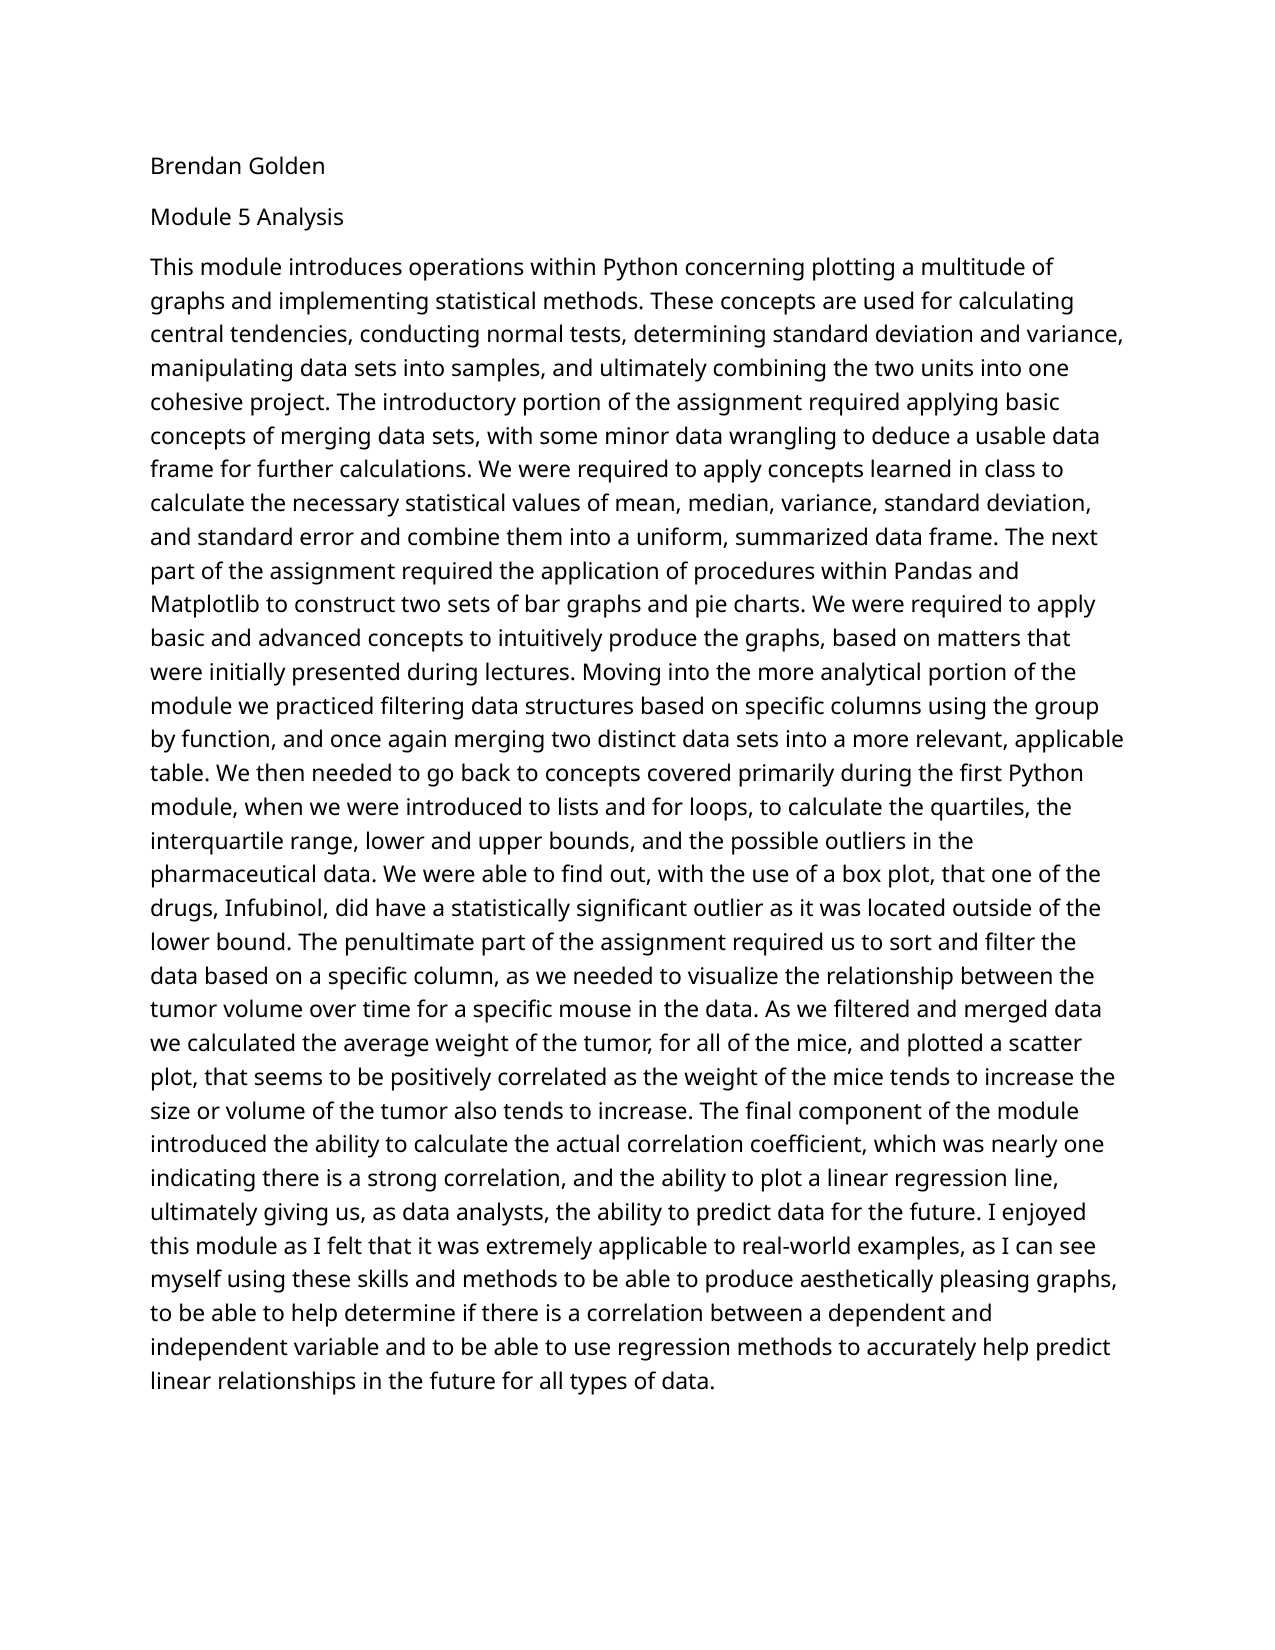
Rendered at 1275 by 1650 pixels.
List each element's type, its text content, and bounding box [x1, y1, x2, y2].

text This module introduces operations within Python concerning plotting a multitude of graphs and implementing statistical methods. These concepts are used for calculating central tendencies, conducting normal tests, determining standard deviation and variance, manipulating data sets into samples, and ultimately combining the two units into one cohesive project. The introductory portion of the assignment required applying basic concepts of merging data sets, with some minor data wrangling to deduce a usable data frame for further calculations. We were required to apply concepts learned in class to calculate the necessary statistical values of mean, median, variance, standard deviation, and standard error and combine them into a uniform, summarized data frame. The next part of the assignment required the application of procedures within Pandas and Matplotlib to construct two sets of bar graphs and pie charts. We were required to apply basic and advanced concepts to intuitively produce the graphs, based on matters that were initially presented during lectures. Moving into the more analytical portion of the module we practiced filtering data structures based on specific columns using the group by function, and once again merging two distinct data sets into a more relevant, applicable table. We then needed to go back to concepts covered primarily during the first Python module, when we were introduced to lists and for loops, to calculate the quartiles, the interquartile range, lower and upper bounds, and the possible outliers in the pharmaceutical data. We were able to find out, with the use of a box plot, that one of the drugs, Infubinol, did have a statistically significant outlier as it was located outside of the lower bound. The penultimate part of the assignment required us to sort and filter the data based on a specific column, as we needed to visualize the relationship between the tumor volume over time for a specific mouse in the data. As we filtered and merged data we calculated the average weight of the tumor, for all of the mice, and plotted a scatter plot, that seems to be positively correlated as the weight of the mice tends to increase the size or volume of the tumor also tends to increase. The final component of the module introduced the ability to calculate the actual correlation coefficient, which was nearly one indicating there is a strong correlation, and the ability to plot a linear regression line, ultimately giving us, as data analysts, the ability to predict data for the future. I enjoyed this module as I felt that it was extremely applicable to real-world examples, as I can see myself using these skills and methods to be able to produce aesthetically pleasing graphs, to be able to help determine if there is a correlation between a dependent and independent variable and to be able to use regression methods to accurately help predict linear relationships in the future for all types of data. [150, 251, 1125, 1396]
text Brendan Golden [150, 150, 1125, 181]
text Module 5 Analysis [150, 200, 1125, 232]
